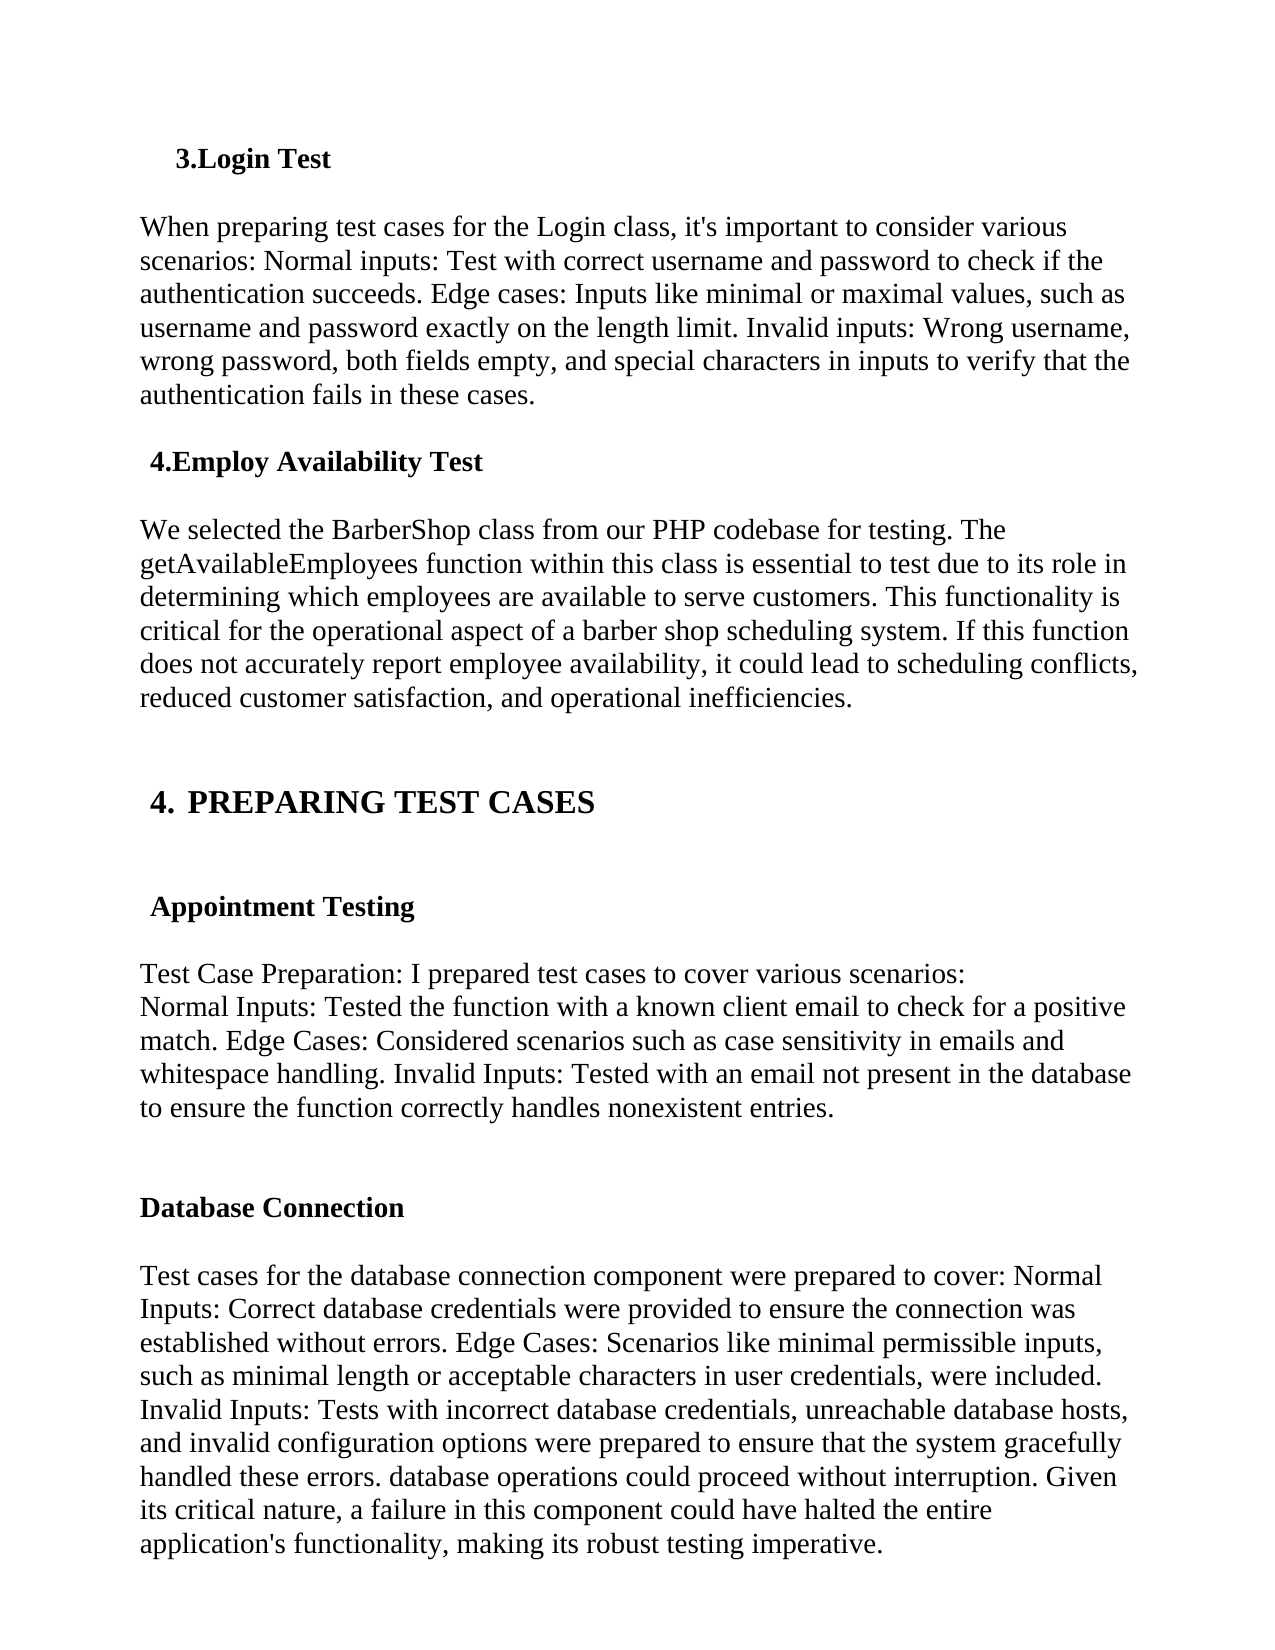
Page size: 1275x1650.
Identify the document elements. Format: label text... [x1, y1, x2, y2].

text When preparing test cases for the Login class, it's important to consider various scenarios: Normal inputs: Test with correct username and password to check if the authentication succeeds. Edge cases: Inputs like minimal or maximal values, such as username and password exactly on the length limit. Invalid inputs: Wrong username, wrong password, both fields empty, and special characters in inputs to verify that the authentication fails in these cases. [139, 209, 1139, 410]
subtitle 4.Employ Availability Test [150, 444, 1139, 478]
text We selected the BarberShop class from our PHP codebase for testing. The getAvailableEmployees function within this class is essential to test due to its role in determining which employees are available to serve customers. This functionality is critical for the operational aspect of a barber shop scheduling system. If this function does not accurately report employee availability, it could lead to scheduling conflicts, reduced customer satisfaction, and operational inefficiencies. [139, 512, 1139, 714]
text Test cases for the database connection component were prepared to cover: Normal Inputs: Correct database credentials were provided to ensure the connection was established without errors. Edge Cases: Scenarios like minimal permissible inputs, such as minimal length or acceptable characters in user credentials, were included. Invalid Inputs: Tests with incorrect database credentials, unreachable database hosts, and invalid configuration options were prepared to ensure that the system gracefully handled these errors. database operations could proceed without interruption. Given its critical nature, a failure in this component could have halted the entire application's functionality, making its robust testing imperative. [139, 1258, 1139, 1559]
subtitle 4. PREPARING TEST CASES [150, 782, 1139, 820]
text Database Connection [139, 1191, 1139, 1224]
text Normal Inputs: Tested the function with a known client email to check for a positive match. Edge Cases: Considered scenarios such as case sensitivity in emails and whitespace handling. Invalid Inputs: Tested with an email not present in the database to ensure the function correctly handles nonexistent entries. [139, 989, 1139, 1123]
text Appointment Testing [150, 889, 1139, 922]
text Test Case Preparation: I prepared test cases to cover various scenarios: [139, 956, 1139, 989]
subtitle 3.Login Test [175, 142, 1139, 175]
